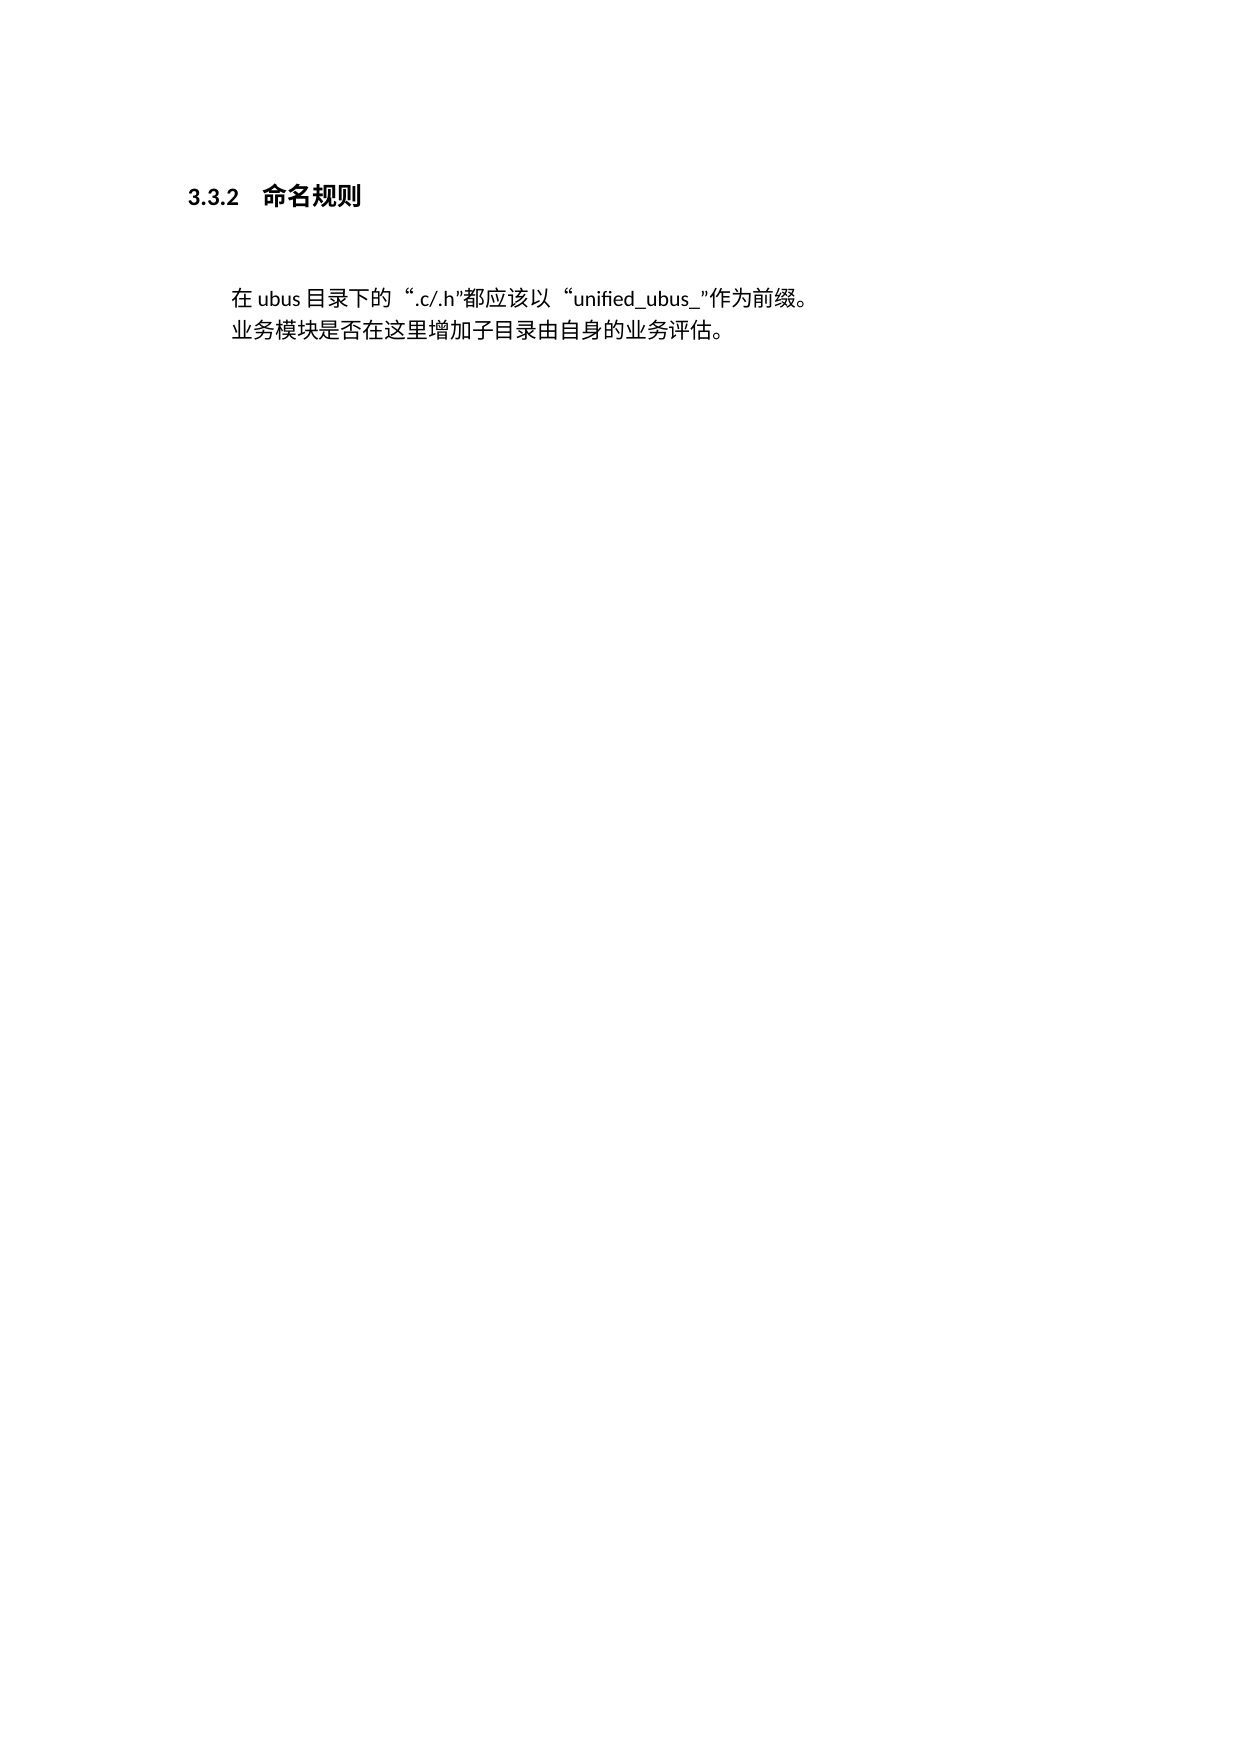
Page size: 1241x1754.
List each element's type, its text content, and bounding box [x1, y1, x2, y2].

subtitle 命名规则 [187, 162, 1053, 227]
text 在ubus目录下的“.c/.h”都应该以“unified_ubus_”作为前缀。 [187, 281, 1053, 313]
text 业务模块是否在这里增加子目录由自身的业务评估。 [187, 313, 1053, 346]
